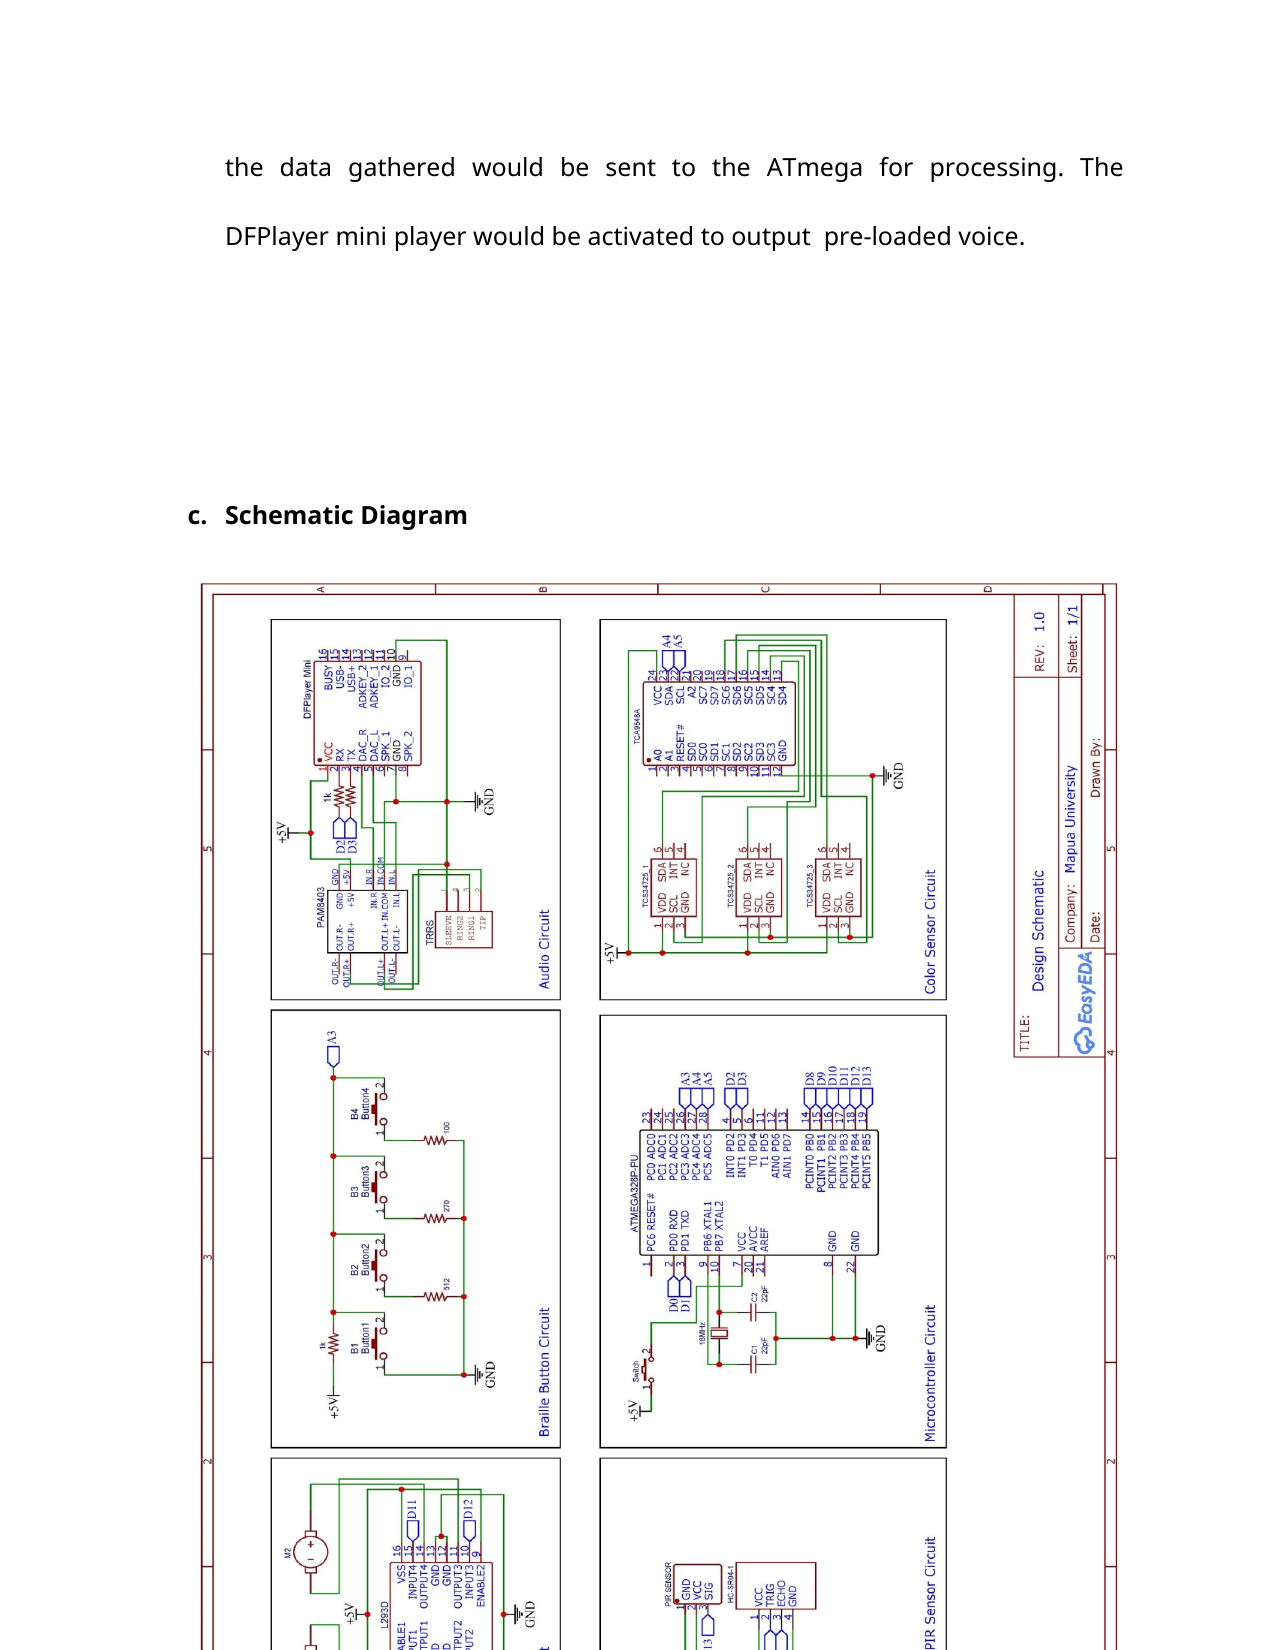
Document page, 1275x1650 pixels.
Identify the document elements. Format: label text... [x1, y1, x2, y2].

picture [190, 575, 1127, 1650]
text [225, 184, 1125, 252]
list Schematic Diagram [187, 497, 1125, 532]
